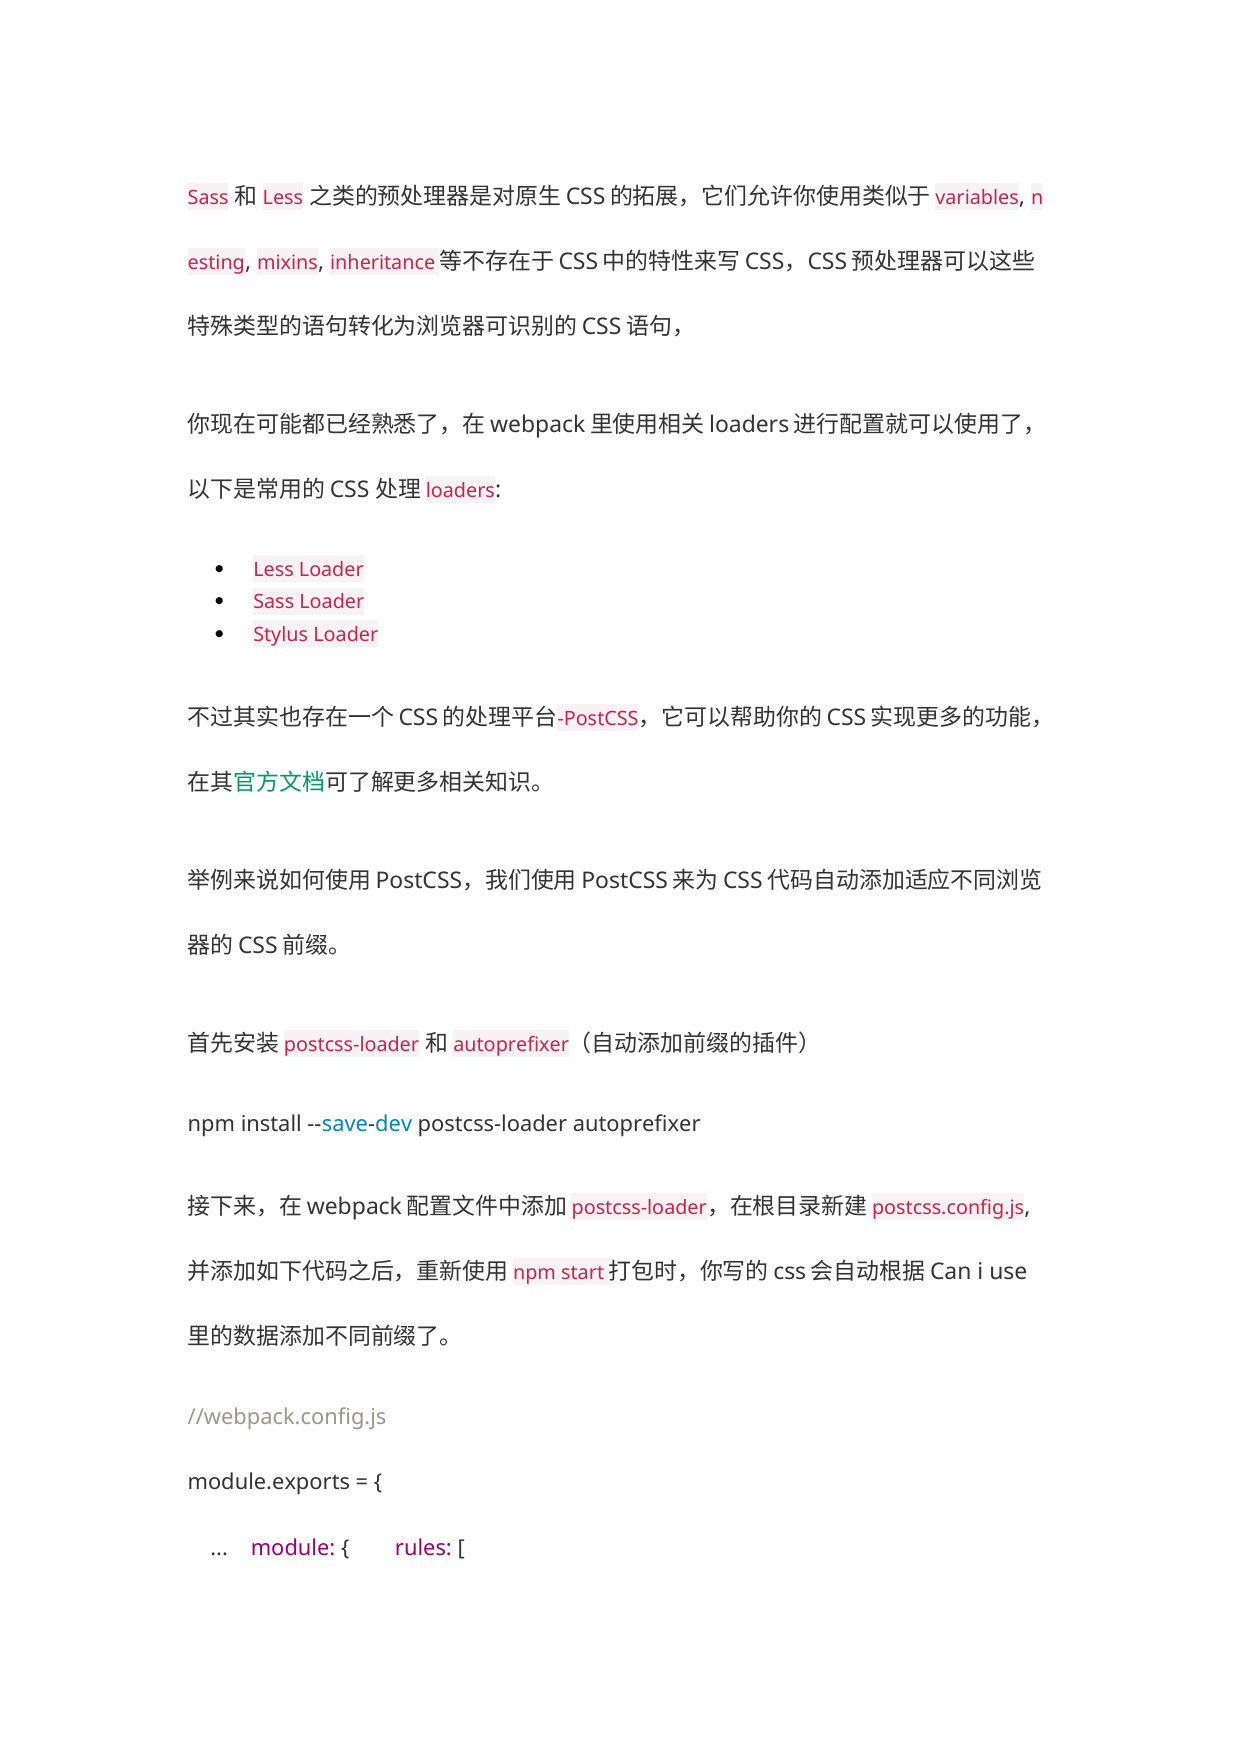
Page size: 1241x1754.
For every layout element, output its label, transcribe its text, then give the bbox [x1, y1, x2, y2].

text 接下来，在webpack配置文件中添加postcss-loader，在根目录新建postcss.config.js,并添加如下代码之后，重新使用npm start打包时，你写的css会自动根据Can i use里的数据添加不同前缀了。 [187, 1172, 1053, 1367]
text 举例来说如何使用PostCSS，我们使用PostCSS来为CSS代码自动添加适应不同浏览器的CSS前缀。 [187, 846, 1053, 976]
text 不过其实也存在一个CSS的处理平台-PostCSS，它可以帮助你的CSS实现更多的功能，在其官方文档可了解更多相关知识。 [187, 683, 1053, 813]
text //webpack.config.js [187, 1399, 1053, 1432]
list Sass Loader [216, 585, 1053, 618]
text 你现在可能都已经熟悉了，在webpack里使用相关loaders进行配置就可以使用了，以下是常用的CSS 处理loaders: [187, 390, 1053, 520]
text npm install --save-dev postcss-loader autoprefixer [187, 1106, 1053, 1139]
text 首先安装postcss-loader 和 autoprefixer（自动添加前缀的插件） [187, 1008, 1053, 1073]
text Sass 和 Less 之类的预处理器是对原生CSS的拓展，它们允许你使用类似于variables, nesting, mixins, inheritance等不存在于CSS中的特性来写CSS，CSS预处理器可以这些特殊类型的语句转化为浏览器可识别的CSS语句， [187, 162, 1053, 357]
text module.exports = { [187, 1465, 1053, 1497]
text ... module: { rules: [ [187, 1530, 1053, 1563]
list Stylus Loader [216, 618, 1053, 650]
list Less Loader [216, 553, 1053, 585]
